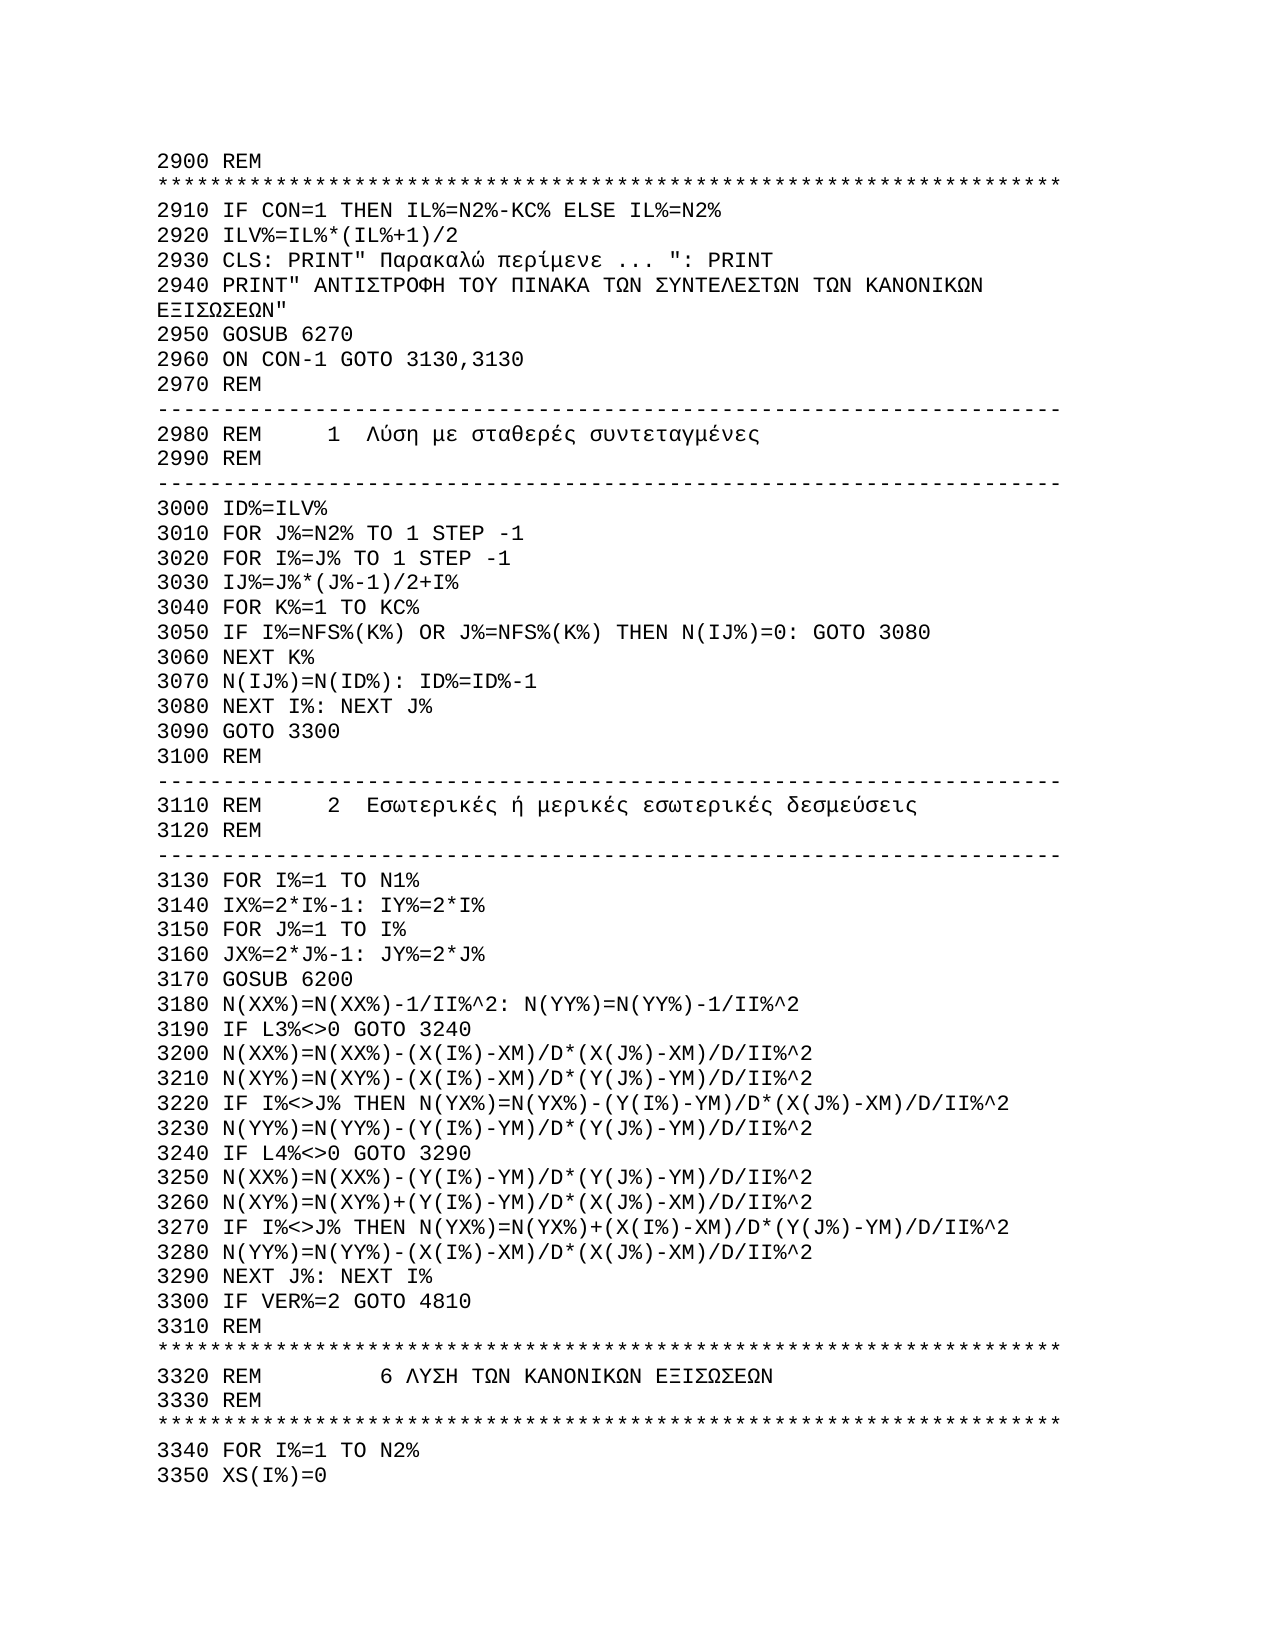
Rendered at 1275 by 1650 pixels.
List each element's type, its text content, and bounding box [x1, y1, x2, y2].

text 2940 PRINT" ΑΝΤΙΣΤΡΟΦΗ ΤΟΥ ΠΙΝΑΚΑ ΤΩΝ ΣΥΝΤΕΛΕΣΤΩΝ ΤΩΝ ΚΑΝΟΝΙΚΩΝ ΕΞΙΣΩΣΕΩΝ" [156, 274, 1118, 323]
text 3190 IF L3%<>0 GOTO 3240 [156, 1018, 1118, 1042]
text 3250 N(XX%)=N(XX%)-(Y(I%)-YM)/D*(Y(J%)-YM)/D/II%^2 [156, 1166, 1118, 1191]
text 3090 GOTO 3300 [156, 720, 1118, 745]
text 2950 GOSUB 6270 [156, 323, 1118, 348]
text 3280 N(YY%)=N(YY%)-(X(I%)-XM)/D*(X(J%)-XM)/D/II%^2 [156, 1241, 1118, 1266]
text 2970 REM --------------------------------------------------------------------- [156, 373, 1118, 423]
text 3220 IF I%<>J% THEN N(YX%)=N(YX%)-(Y(I%)-YM)/D*(X(J%)-XM)/D/II%^2 [156, 1092, 1118, 1117]
text 2990 REM --------------------------------------------------------------------- [156, 447, 1118, 497]
text 3130 FOR I%=1 TO N1% [156, 869, 1118, 894]
text 3310 REM ********************************************************************* [156, 1315, 1118, 1365]
text 2910 IF CON=1 THEN IL%=N2%-KC% ELSE IL%=N2% [156, 199, 1118, 224]
text 3050 IF I%=NFS%(K%) OR J%=NFS%(K%) THEN N(IJ%)=0: GOTO 3080 [156, 621, 1118, 646]
text 3080 NEXT I%: NEXT J% [156, 695, 1118, 720]
text 3010 FOR J%=N2% TO 1 STEP -1 [156, 522, 1118, 547]
text 2930 CLS: PRINT" Παρακαλώ περίμενε ... ": PRINT [156, 249, 1118, 274]
text 3330 REM ********************************************************************* [156, 1389, 1118, 1439]
text 3170 GOSUB 6200 [156, 968, 1118, 993]
text 2920 ILV%=IL%*(IL%+1)/2 [156, 224, 1118, 249]
text 3150 FOR J%=1 TO I% [156, 918, 1118, 943]
text 3020 FOR I%=J% TO 1 STEP -1 [156, 547, 1118, 571]
text 3040 FOR K%=1 TO KC% [156, 596, 1118, 621]
text 3160 JX%=2*J%-1: JY%=2*J% [156, 943, 1118, 968]
text 3230 N(YY%)=N(YY%)-(Y(I%)-YM)/D*(Y(J%)-YM)/D/II%^2 [156, 1117, 1118, 1142]
text 2960 ON CON-1 GOTO 3130,3130 [156, 348, 1118, 373]
text 3070 N(IJ%)=N(ID%): ID%=ID%-1 [156, 671, 1118, 695]
text 3210 N(XY%)=N(XY%)-(X(I%)-XM)/D*(Y(J%)-YM)/D/II%^2 [156, 1067, 1118, 1092]
text 3060 NEXT K% [156, 646, 1118, 671]
text 3100 REM --------------------------------------------------------------------- [156, 745, 1118, 794]
text 3320 REM 6 ΛΥΣΗ ΤΩΝ ΚΑΝΟΝΙΚΩΝ ΕΞΙΣΩΣΕΩΝ [156, 1365, 1118, 1389]
text 3180 N(XX%)=N(XX%)-1/II%^2: N(YY%)=N(YY%)-1/II%^2 [156, 993, 1118, 1018]
text 2900 REM ********************************************************************* [156, 150, 1118, 199]
text 3340 FOR I%=1 TO N2% [156, 1439, 1118, 1464]
text 3290 NEXT J%: NEXT I% [156, 1266, 1118, 1290]
text 3110 REM 2 Εσωτερικές ή μερικές εσωτερικές δεσμεύσεις [156, 794, 1118, 819]
text 3350 XS(I%)=0 [156, 1464, 1118, 1489]
text 3240 IF L4%<>0 GOTO 3290 [156, 1142, 1118, 1166]
text 3000 ID%=ILV% [156, 497, 1118, 522]
text 3140 IX%=2*I%-1: IY%=2*I% [156, 894, 1118, 918]
text 3270 IF I%<>J% THEN N(YX%)=N(YX%)+(X(I%)-XM)/D*(Y(J%)-YM)/D/II%^2 [156, 1216, 1118, 1241]
text 3030 IJ%=J%*(J%-1)/2+I% [156, 571, 1118, 596]
text 3120 REM --------------------------------------------------------------------- [156, 819, 1118, 869]
text 3300 IF VER%=2 GOTO 4810 [156, 1290, 1118, 1315]
text 3260 N(XY%)=N(XY%)+(Y(I%)-YM)/D*(X(J%)-XM)/D/II%^2 [156, 1191, 1118, 1216]
text 3200 N(XX%)=N(XX%)-(X(I%)-XM)/D*(X(J%)-XM)/D/II%^2 [156, 1042, 1118, 1067]
text 2980 REM 1 Λύση με σταθερές συντεταγμένες [156, 423, 1118, 447]
